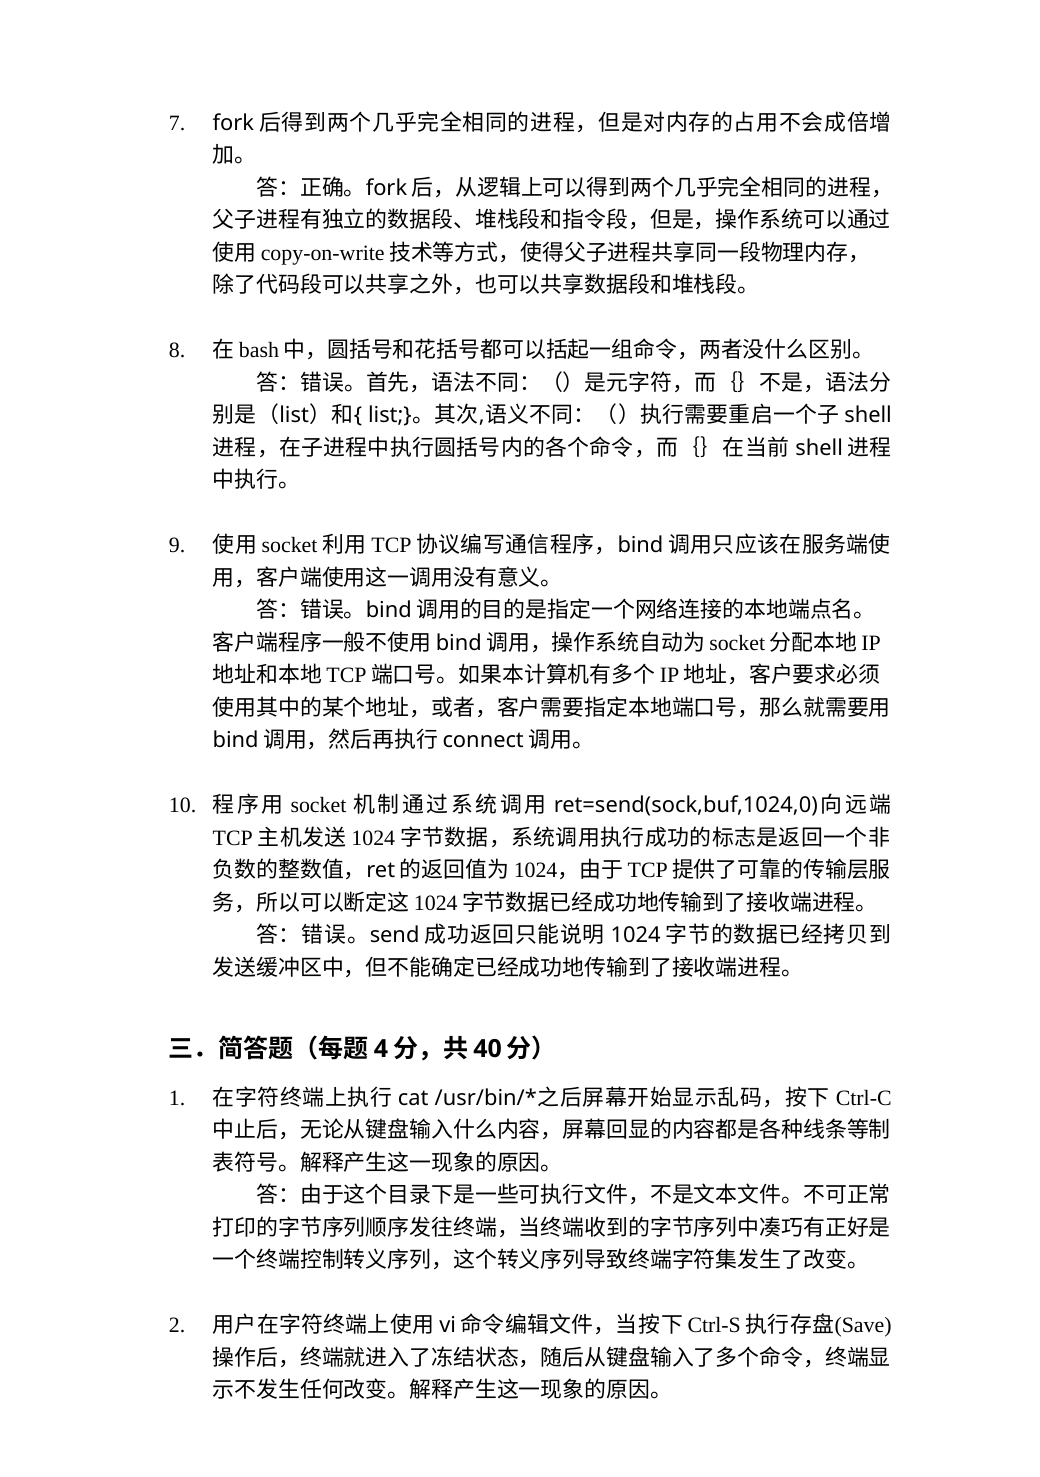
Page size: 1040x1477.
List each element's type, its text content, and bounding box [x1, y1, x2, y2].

list 在bash中，圆括号和花括号都可以括起一组命令，两者没什么区别。 [169, 332, 892, 364]
text 答：错误。首先，语法不同：（）是元字符，而｛｝不是，语法分别是（list）和{ list;}。其次,语义不同：（）执行需要重启一个子shell进程，在子进程中执行圆括号内的各个命令，而｛｝在当前shell进程中执行。 [212, 364, 892, 494]
text 答：错误。send成功返回只能说明1024字节的数据已经拷贝到发送缓冲区中，但不能确定已经成功地传输到了接收端进程。 [212, 917, 892, 982]
text 三．简答题（每题4分，共40分） [169, 1014, 892, 1079]
list 在字符终端上执行cat /usr/bin/*之后屏幕开始显示乱码，按下Ctrl-C中止后，无论从键盘输入什么内容，屏幕回显的内容都是各种线条等制表符号。解释产生这一现象的原因。 [169, 1079, 892, 1177]
text 答：由于这个目录下是一些可执行文件，不是文本文件。不可正常打印的字节序列顺序发往终端，当终端收到的字节序列中凑巧有正好是一个终端控制转义序列，这个转义序列导致终端字符集发生了改变。 [212, 1177, 892, 1274]
list 用户在字符终端上使用vi命令编辑文件，当按下Ctrl-S执行存盘(Save)操作后，终端就进入了冻结状态，随后从键盘输入了多个命令，终端显示不发生任何改变。解释产生这一现象的原因。 [169, 1307, 892, 1404]
list fork后得到两个几乎完全相同的进程，但是对内存的占用不会成倍增加。 [169, 104, 892, 169]
list 使用socket利用TCP协议编写通信程序，bind调用只应该在服务端使用，客户端使用这一调用没有意义。 [169, 527, 892, 592]
text 答：错误。bind调用的目的是指定一个网络连接的本地端点名。客户端程序一般不使用bind调用，操作系统自动为socket分配本地IP地址和本地TCP端口号。如果本计算机有多个IP地址，客户要求必须使用其中的某个地址，或者，客户需要指定本地端口号，那么就需要用bind调用，然后再执行connect调用。 [212, 592, 892, 754]
text 答：正确。fork后，从逻辑上可以得到两个几乎完全相同的进程，父子进程有独立的数据段、堆栈段和指令段，但是，操作系统可以通过使用copy-on-write技术等方式，使得父子进程共享同一段物理内存，除了代码段可以共享之外，也可以共享数据段和堆栈段。 [212, 169, 892, 299]
list 程序用socket机制通过系统调用ret=send(sock,buf,1024,0)向远端TCP主机发送1024字节数据，系统调用执行成功的标志是返回一个非负数的整数值，ret的返回值为1024，由于TCP提供了可靠的传输层服务，所以可以断定这1024字节数据已经成功地传输到了接收端进程。 [169, 787, 892, 917]
